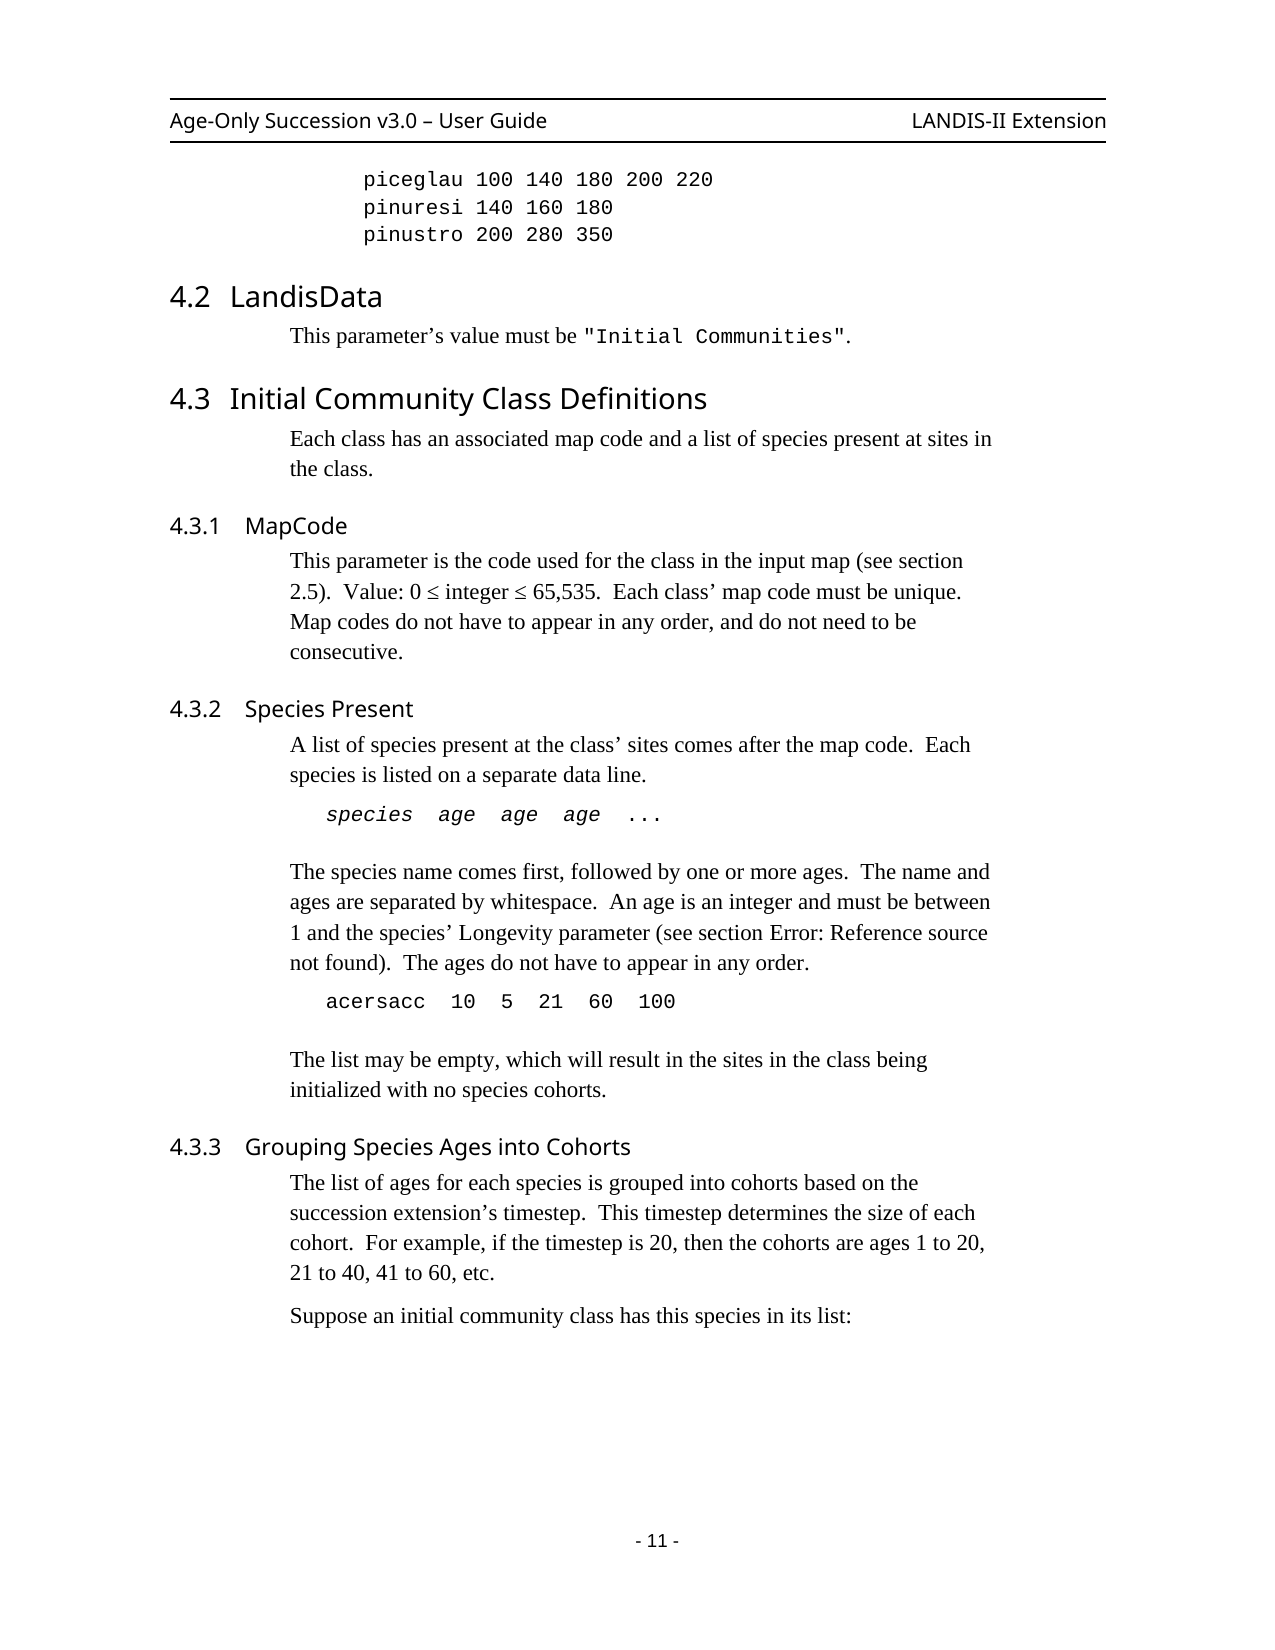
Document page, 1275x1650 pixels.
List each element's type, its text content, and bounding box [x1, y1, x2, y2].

subtitle Initial Community Class Definitions [169, 379, 1106, 418]
subtitle LandisData [169, 276, 1106, 316]
text This parameter’s value must be "Initial Communities". [289, 322, 1001, 349]
subtitle Species Present [169, 693, 1106, 724]
text species age age age ... [326, 804, 1001, 827]
subtitle Grouping Species Ages into Cohorts [169, 1131, 1106, 1162]
text pinustro 200 280 350 [326, 224, 1001, 247]
text piceglau 100 140 180 200 220 [326, 169, 1001, 193]
text A list of species present at the class’ sites comes after the map code. Each species is listed on a separate data line. [289, 731, 1001, 787]
text Each class has an associated map code and a list of species present at sites in the class. [289, 424, 1001, 481]
text The list may be empty, which will result in the sites in the class being initialized with no species cohorts. [289, 1046, 1001, 1102]
text pinuresi 140 160 180 [326, 197, 1001, 220]
text acersacc 10 5 21 60 100 [326, 991, 1001, 1015]
text The list of ages for each species is grouped into cohorts based on the succession extension’s timestep. This timestep determines the size of each cohort. For example, if the timestep is 20, then the cohorts are ages 1 to 20, 21 to 40, 41 to 60, etc. [289, 1169, 1001, 1286]
text Suppose an initial community class has this species in its list: [289, 1302, 1001, 1328]
subtitle MapCode [169, 510, 1106, 541]
